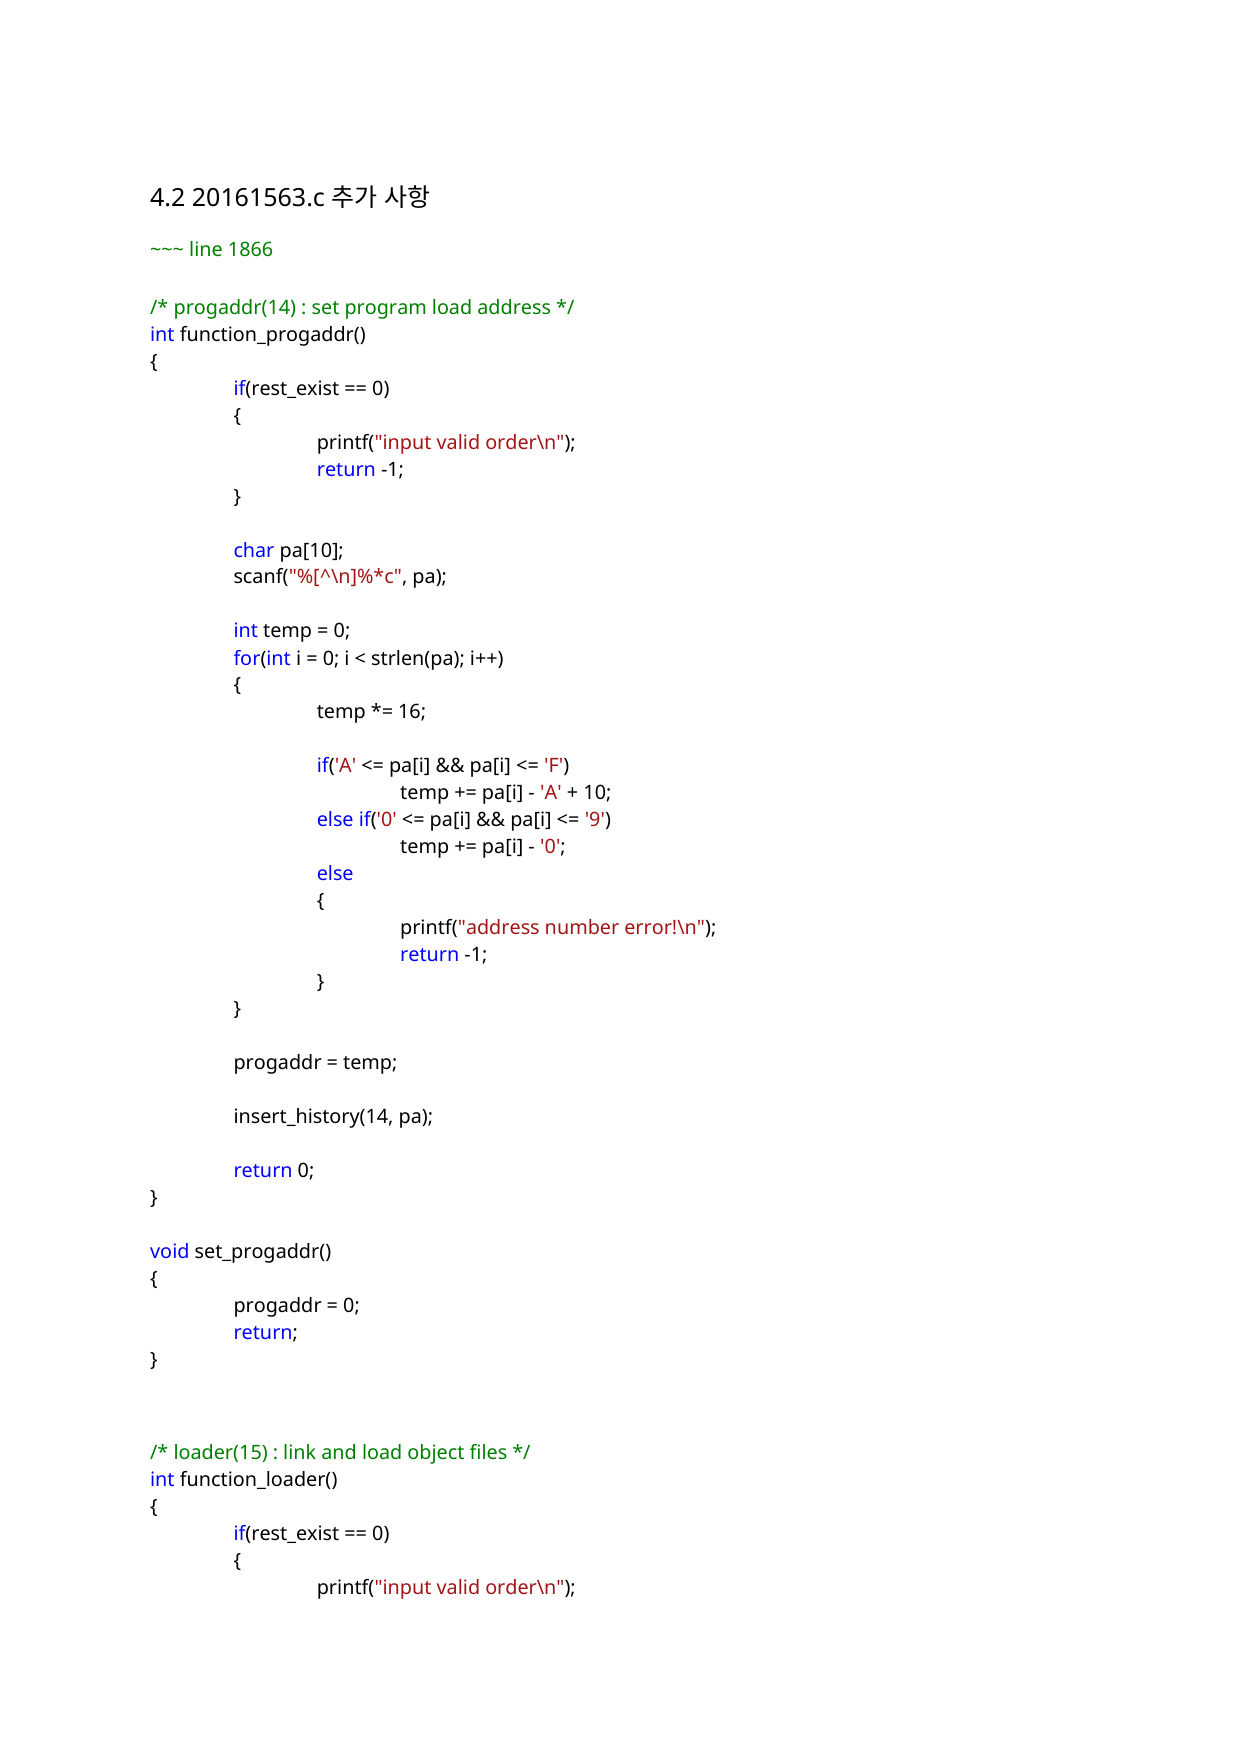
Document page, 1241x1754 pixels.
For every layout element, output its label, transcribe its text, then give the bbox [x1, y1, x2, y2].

text printf("address number error!\n"); [150, 913, 1090, 941]
text 4.2 20161563.c 추가 사항 [150, 177, 1090, 213]
text temp += pa[i] - '0'; [150, 833, 1090, 859]
text { [150, 1546, 1090, 1573]
text progaddr = temp; [150, 1048, 1090, 1075]
text return; [150, 1318, 1090, 1345]
text return 0; [150, 1156, 1090, 1183]
text else [150, 859, 1090, 887]
text } [150, 967, 1090, 994]
text printf("input valid order\n"); [150, 428, 1090, 455]
text int function_loader() [150, 1465, 1090, 1492]
text temp *= 16; [150, 698, 1090, 725]
text if('A' <= pa[i] && pa[i] <= 'F') [150, 752, 1090, 779]
text } [150, 482, 1090, 509]
text int temp = 0; [150, 617, 1090, 644]
text return -1; [150, 941, 1090, 967]
text } [150, 1183, 1090, 1210]
text } [150, 1345, 1090, 1372]
text for(int i = 0; i < strlen(pa); i++) [150, 644, 1090, 671]
text /* loader(15) : link and load object files */ [150, 1438, 1090, 1465]
text int function_progaddr() [150, 320, 1090, 347]
text insert_history(14, pa); [150, 1102, 1090, 1129]
text if(rest_exist == 0) [150, 1519, 1090, 1546]
text scanf("%[^\n]%*c", pa); [150, 563, 1090, 590]
text /* progaddr(14) : set program load address */ [150, 293, 1090, 320]
text printf("input valid order\n"); [150, 1573, 1090, 1600]
text progaddr = 0; [150, 1291, 1090, 1318]
text return -1; [150, 455, 1090, 482]
text char pa[10]; [150, 536, 1090, 563]
text } [150, 994, 1090, 1021]
text void set_progaddr() [150, 1237, 1090, 1264]
text { [150, 1264, 1090, 1291]
text { [150, 887, 1090, 913]
text { [150, 1492, 1090, 1519]
text if(rest_exist == 0) [150, 374, 1090, 401]
text temp += pa[i] - 'A' + 10; [150, 779, 1090, 806]
text { [150, 347, 1090, 374]
text { [150, 401, 1090, 428]
text { [150, 671, 1090, 698]
text ~~~ line 1866 [150, 235, 1090, 262]
text else if('0' <= pa[i] && pa[i] <= '9') [150, 806, 1090, 833]
